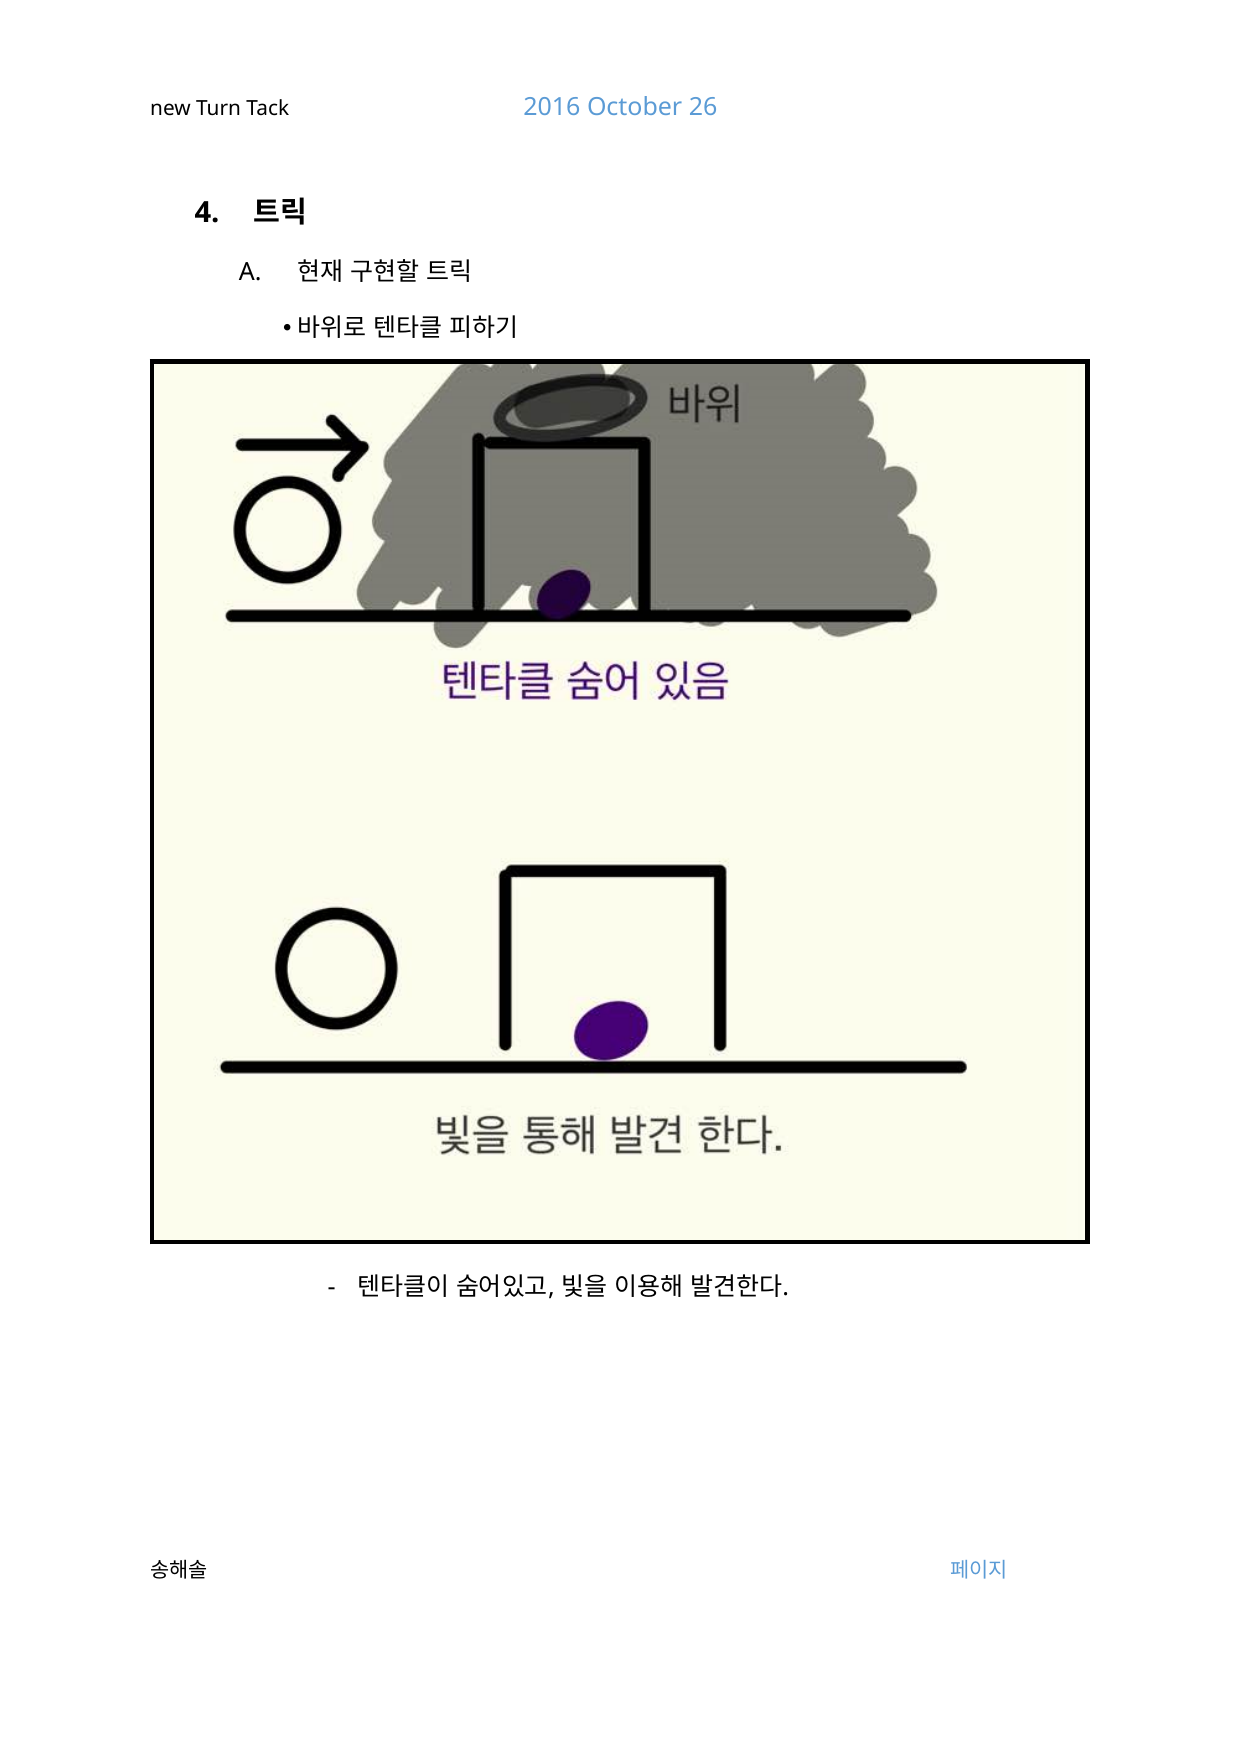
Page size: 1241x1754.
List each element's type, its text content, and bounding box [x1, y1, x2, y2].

list 현재 구현할 트릭 [239, 251, 1090, 288]
list 트릭 [194, 189, 1090, 231]
list 바위로 텐타클 피하기 [283, 307, 1090, 343]
picture [154, 364, 1085, 1240]
text 텐타클이 숨어있고, 빛을 이용해 발견한다. [327, 1244, 1090, 1303]
